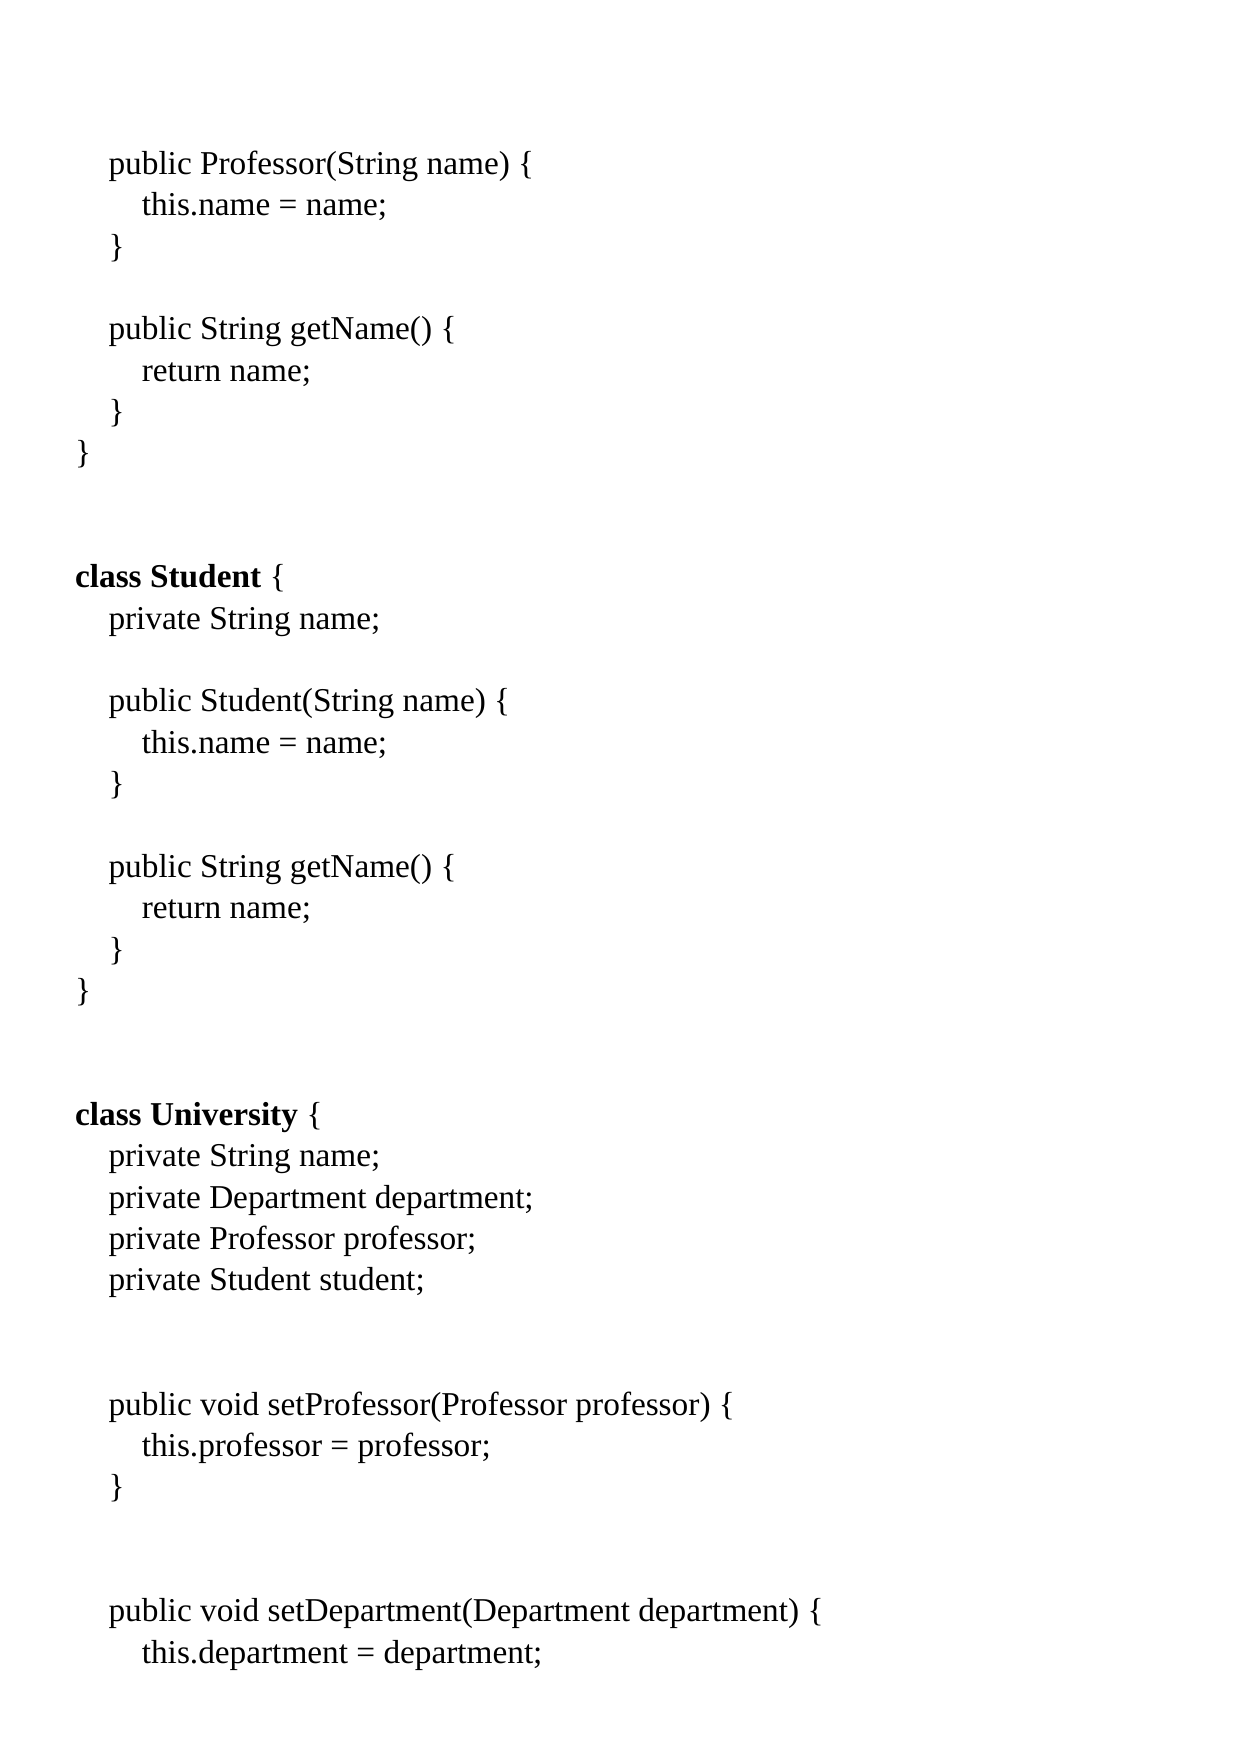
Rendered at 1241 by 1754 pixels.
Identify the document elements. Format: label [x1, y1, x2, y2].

text [75, 102, 1165, 1670]
